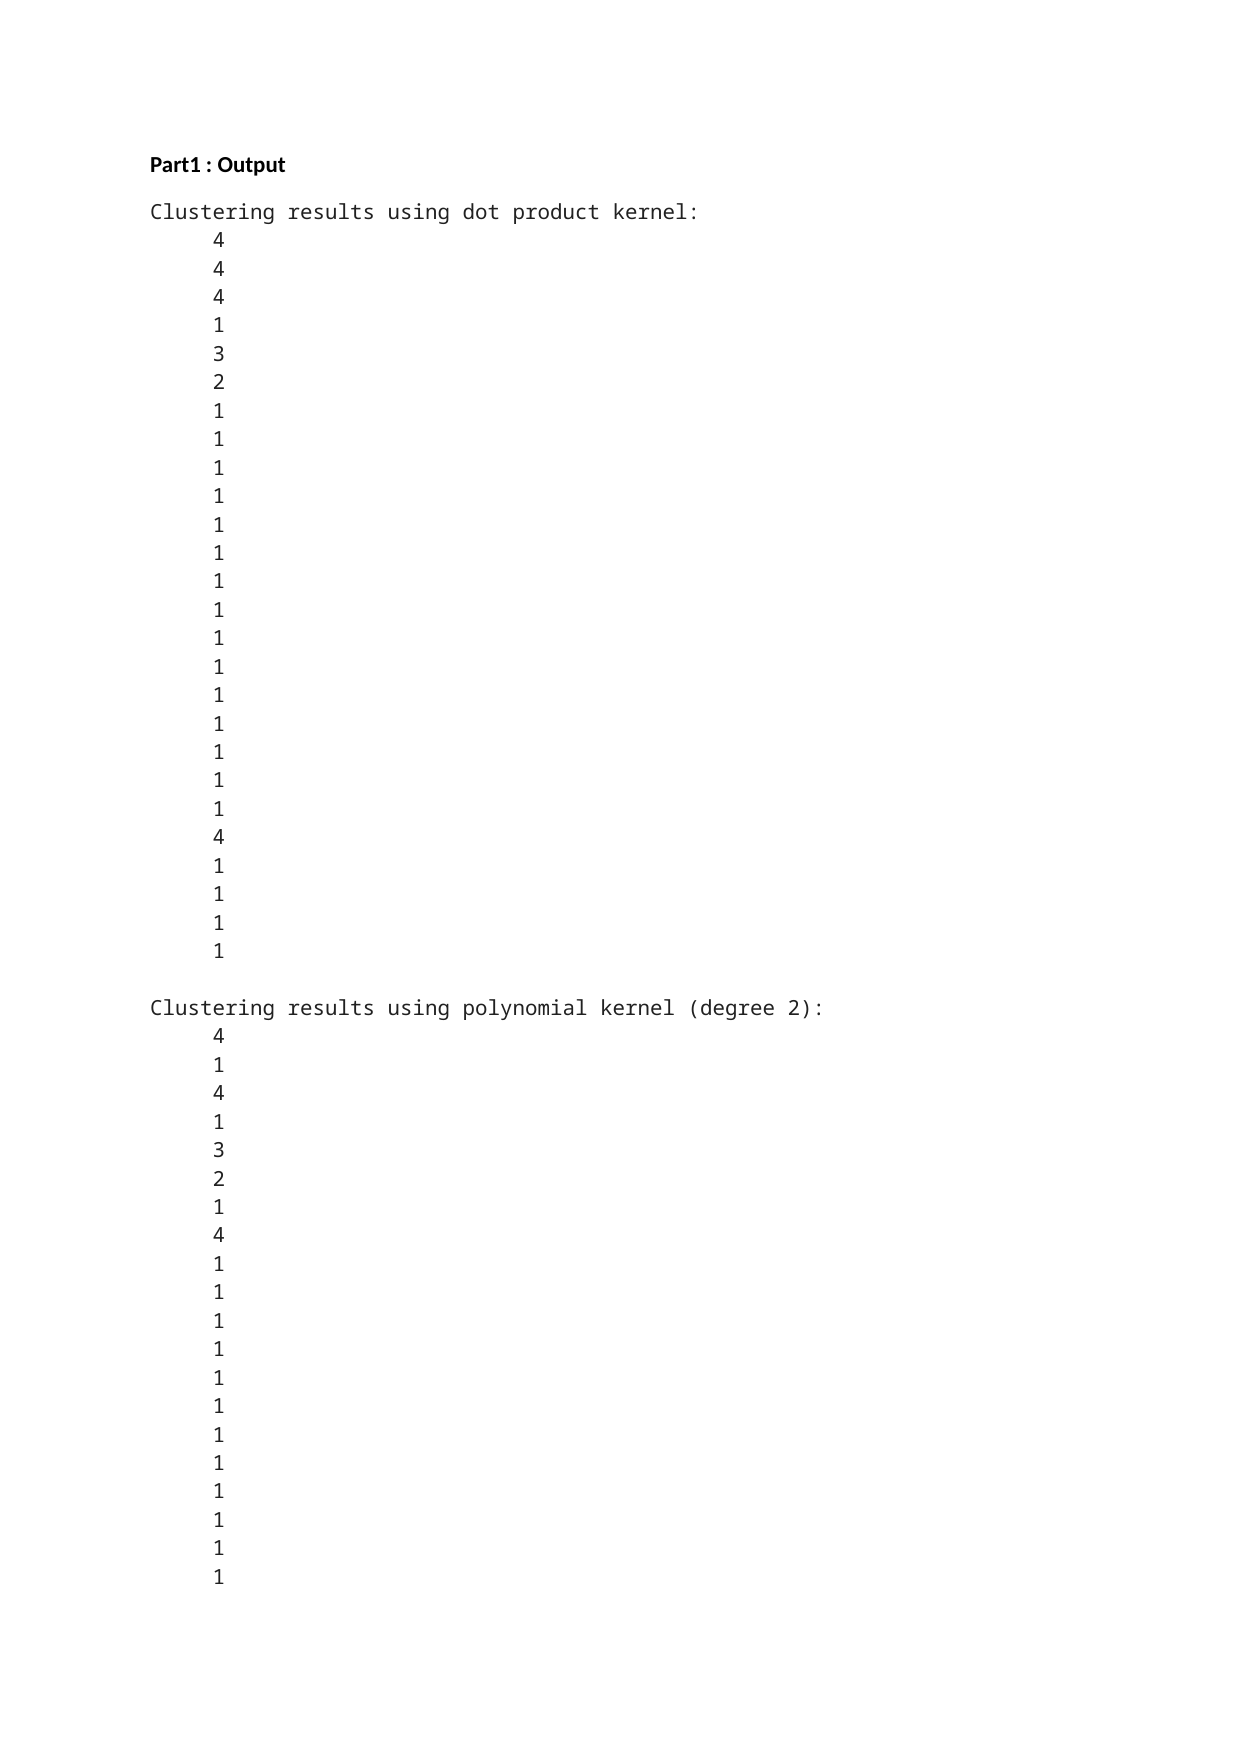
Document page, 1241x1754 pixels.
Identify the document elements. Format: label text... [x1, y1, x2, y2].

text Part1 : Output [150, 150, 1090, 178]
